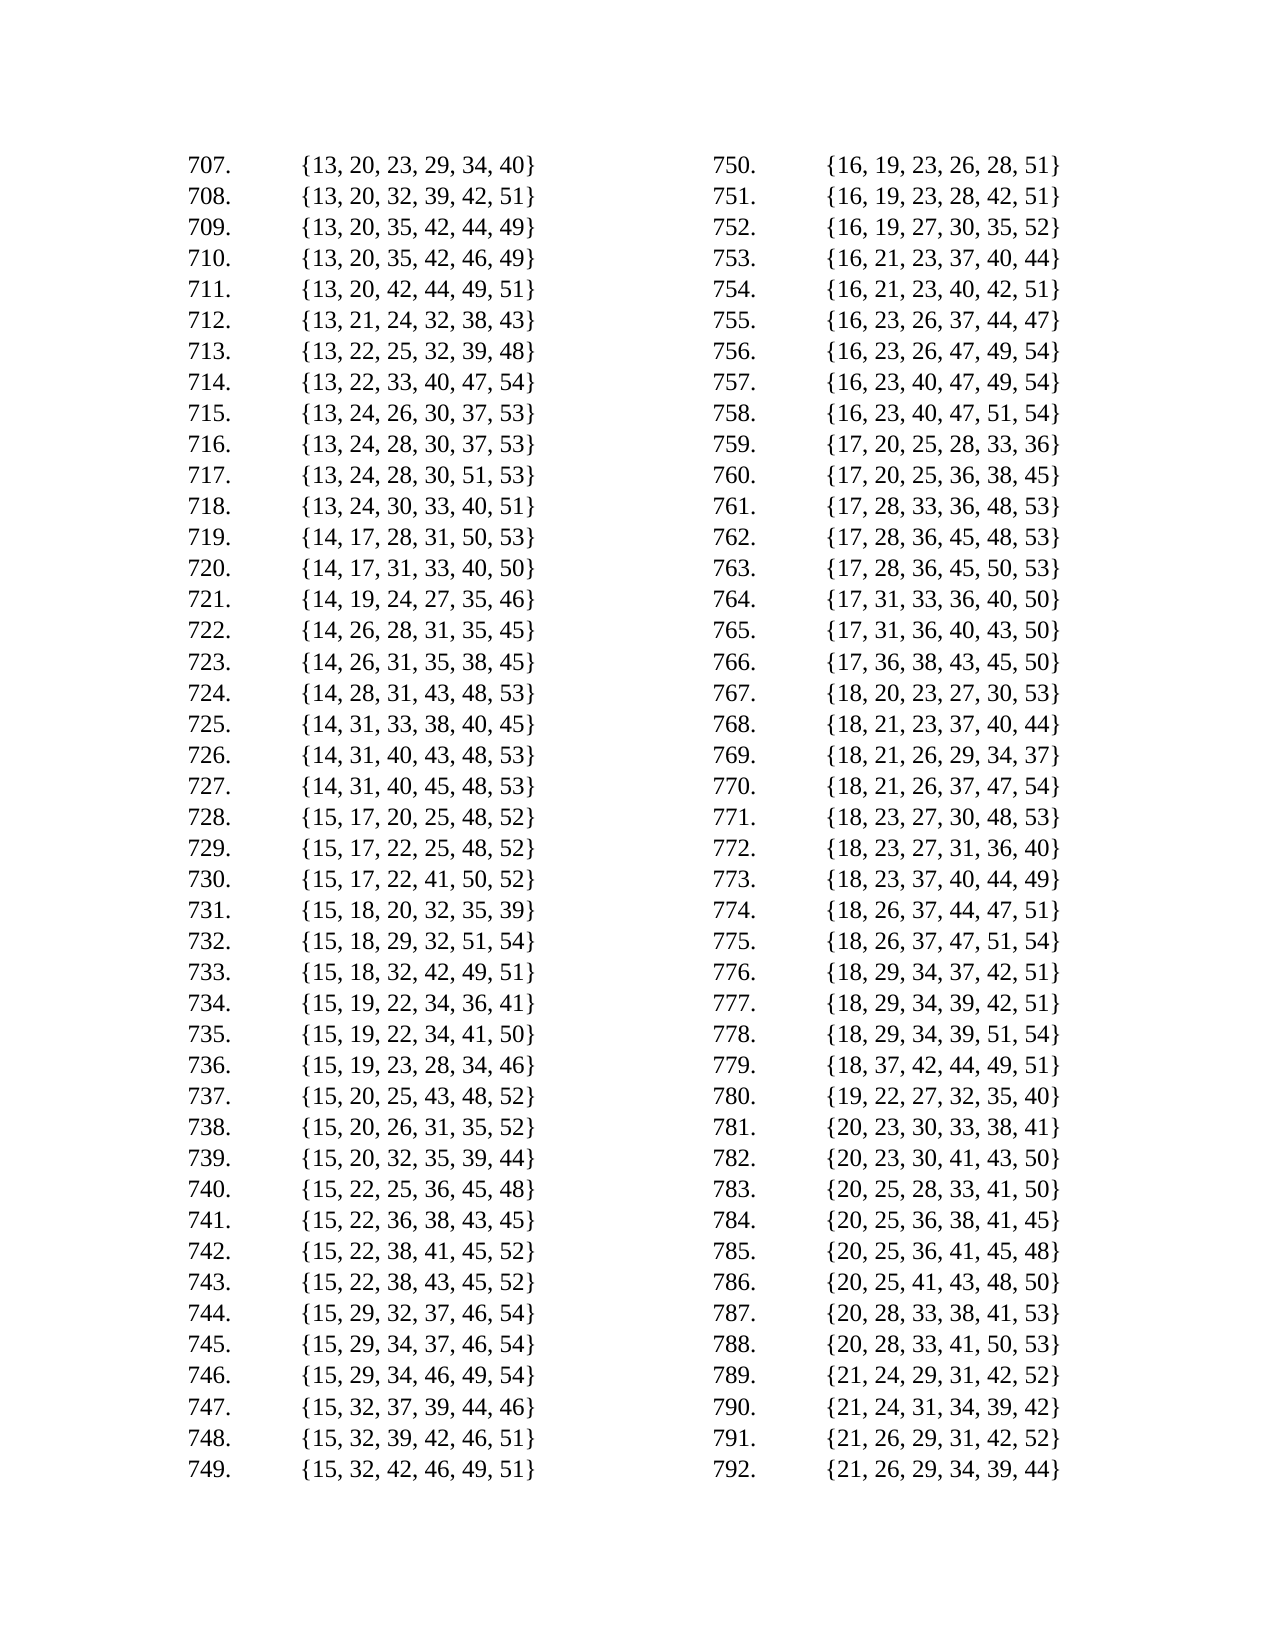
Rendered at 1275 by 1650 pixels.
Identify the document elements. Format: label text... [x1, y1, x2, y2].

list {15, 20, 32, 35, 39, 44} [187, 1143, 600, 1172]
list {15, 22, 25, 36, 45, 48} [187, 1174, 600, 1203]
list {18, 29, 34, 37, 42, 51} [712, 957, 1125, 986]
list {15, 17, 20, 25, 48, 52} [187, 802, 600, 831]
list {15, 20, 25, 43, 48, 52} [187, 1081, 600, 1110]
list {15, 19, 22, 34, 41, 50} [187, 1019, 600, 1048]
list {15, 32, 37, 39, 44, 46} [187, 1392, 600, 1420]
list {20, 25, 36, 41, 45, 48} [712, 1236, 1125, 1265]
list {15, 22, 38, 43, 45, 52} [187, 1267, 600, 1296]
list {13, 20, 23, 29, 34, 40} [187, 150, 600, 179]
list {14, 31, 33, 38, 40, 45} [187, 709, 600, 737]
list {21, 24, 31, 34, 39, 42} [712, 1392, 1125, 1420]
list {15, 18, 32, 42, 49, 51} [187, 957, 600, 986]
list {18, 23, 27, 30, 48, 53} [712, 802, 1125, 831]
list {13, 20, 42, 44, 49, 51} [187, 274, 600, 303]
list {13, 24, 26, 30, 37, 53} [187, 398, 600, 427]
list {13, 21, 24, 32, 38, 43} [187, 305, 600, 334]
list {15, 22, 36, 38, 43, 45} [187, 1205, 600, 1234]
list {20, 28, 33, 41, 50, 53} [712, 1329, 1125, 1358]
list {15, 20, 26, 31, 35, 52} [187, 1112, 600, 1141]
list {15, 19, 22, 34, 36, 41} [187, 988, 600, 1017]
list {14, 19, 24, 27, 35, 46} [187, 584, 600, 613]
list {13, 22, 25, 32, 39, 48} [187, 336, 600, 365]
list {13, 24, 28, 30, 51, 53} [187, 460, 600, 489]
list {18, 29, 34, 39, 42, 51} [712, 988, 1125, 1017]
list {16, 19, 27, 30, 35, 52} [712, 212, 1125, 241]
list {16, 23, 40, 47, 51, 54} [712, 398, 1125, 427]
list {18, 21, 26, 37, 47, 54} [712, 771, 1125, 799]
list {16, 21, 23, 40, 42, 51} [712, 274, 1125, 303]
list {20, 23, 30, 41, 43, 50} [712, 1143, 1125, 1172]
list {16, 23, 26, 37, 44, 47} [712, 305, 1125, 334]
list {18, 26, 37, 47, 51, 54} [712, 926, 1125, 955]
list {20, 25, 36, 38, 41, 45} [712, 1205, 1125, 1234]
list {15, 29, 34, 46, 49, 54} [187, 1361, 600, 1389]
list {13, 20, 35, 42, 46, 49} [187, 243, 600, 272]
list {20, 28, 33, 38, 41, 53} [712, 1298, 1125, 1327]
list {20, 25, 41, 43, 48, 50} [712, 1267, 1125, 1296]
list {15, 18, 20, 32, 35, 39} [187, 895, 600, 924]
list {17, 28, 33, 36, 48, 53} [712, 491, 1125, 520]
list {17, 20, 25, 36, 38, 45} [712, 460, 1125, 489]
list {19, 22, 27, 32, 35, 40} [712, 1081, 1125, 1110]
list {13, 22, 33, 40, 47, 54} [187, 367, 600, 396]
list {16, 19, 23, 26, 28, 51} [712, 150, 1125, 179]
list {21, 26, 29, 34, 39, 44} [712, 1454, 1125, 1482]
list {20, 23, 30, 33, 38, 41} [712, 1112, 1125, 1141]
list {15, 29, 32, 37, 46, 54} [187, 1298, 600, 1327]
list {13, 24, 30, 33, 40, 51} [187, 491, 600, 520]
list {17, 28, 36, 45, 50, 53} [712, 553, 1125, 582]
list {17, 36, 38, 43, 45, 50} [712, 647, 1125, 675]
list {20, 25, 28, 33, 41, 50} [712, 1174, 1125, 1203]
list {17, 20, 25, 28, 33, 36} [712, 429, 1125, 458]
list {13, 24, 28, 30, 37, 53} [187, 429, 600, 458]
list {15, 22, 38, 41, 45, 52} [187, 1236, 600, 1265]
list {15, 17, 22, 25, 48, 52} [187, 833, 600, 862]
list {15, 19, 23, 28, 34, 46} [187, 1050, 600, 1079]
list {15, 18, 29, 32, 51, 54} [187, 926, 600, 955]
list {21, 26, 29, 31, 42, 52} [712, 1423, 1125, 1451]
list {14, 31, 40, 45, 48, 53} [187, 771, 600, 799]
list {13, 20, 35, 42, 44, 49} [187, 212, 600, 241]
list {16, 21, 23, 37, 40, 44} [712, 243, 1125, 272]
list {18, 26, 37, 44, 47, 51} [712, 895, 1125, 924]
list {18, 37, 42, 44, 49, 51} [712, 1050, 1125, 1079]
list {15, 32, 39, 42, 46, 51} [187, 1423, 600, 1451]
list {15, 32, 42, 46, 49, 51} [187, 1454, 600, 1482]
list {14, 26, 31, 35, 38, 45} [187, 647, 600, 675]
list {13, 20, 32, 39, 42, 51} [187, 181, 600, 210]
list {16, 23, 40, 47, 49, 54} [712, 367, 1125, 396]
list {18, 23, 37, 40, 44, 49} [712, 864, 1125, 893]
list {14, 31, 40, 43, 48, 53} [187, 740, 600, 768]
list {16, 23, 26, 47, 49, 54} [712, 336, 1125, 365]
list {17, 31, 33, 36, 40, 50} [712, 584, 1125, 613]
list {18, 21, 23, 37, 40, 44} [712, 709, 1125, 737]
list {17, 31, 36, 40, 43, 50} [712, 616, 1125, 644]
list {14, 17, 28, 31, 50, 53} [187, 522, 600, 551]
list {21, 24, 29, 31, 42, 52} [712, 1361, 1125, 1389]
list {16, 19, 23, 28, 42, 51} [712, 181, 1125, 210]
list {18, 21, 26, 29, 34, 37} [712, 740, 1125, 768]
list {14, 28, 31, 43, 48, 53} [187, 678, 600, 706]
list {14, 26, 28, 31, 35, 45} [187, 616, 600, 644]
list {15, 29, 34, 37, 46, 54} [187, 1329, 600, 1358]
list {14, 17, 31, 33, 40, 50} [187, 553, 600, 582]
list {18, 29, 34, 39, 51, 54} [712, 1019, 1125, 1048]
list {18, 20, 23, 27, 30, 53} [712, 678, 1125, 706]
list {18, 23, 27, 31, 36, 40} [712, 833, 1125, 862]
list {15, 17, 22, 41, 50, 52} [187, 864, 600, 893]
list {17, 28, 36, 45, 48, 53} [712, 522, 1125, 551]
